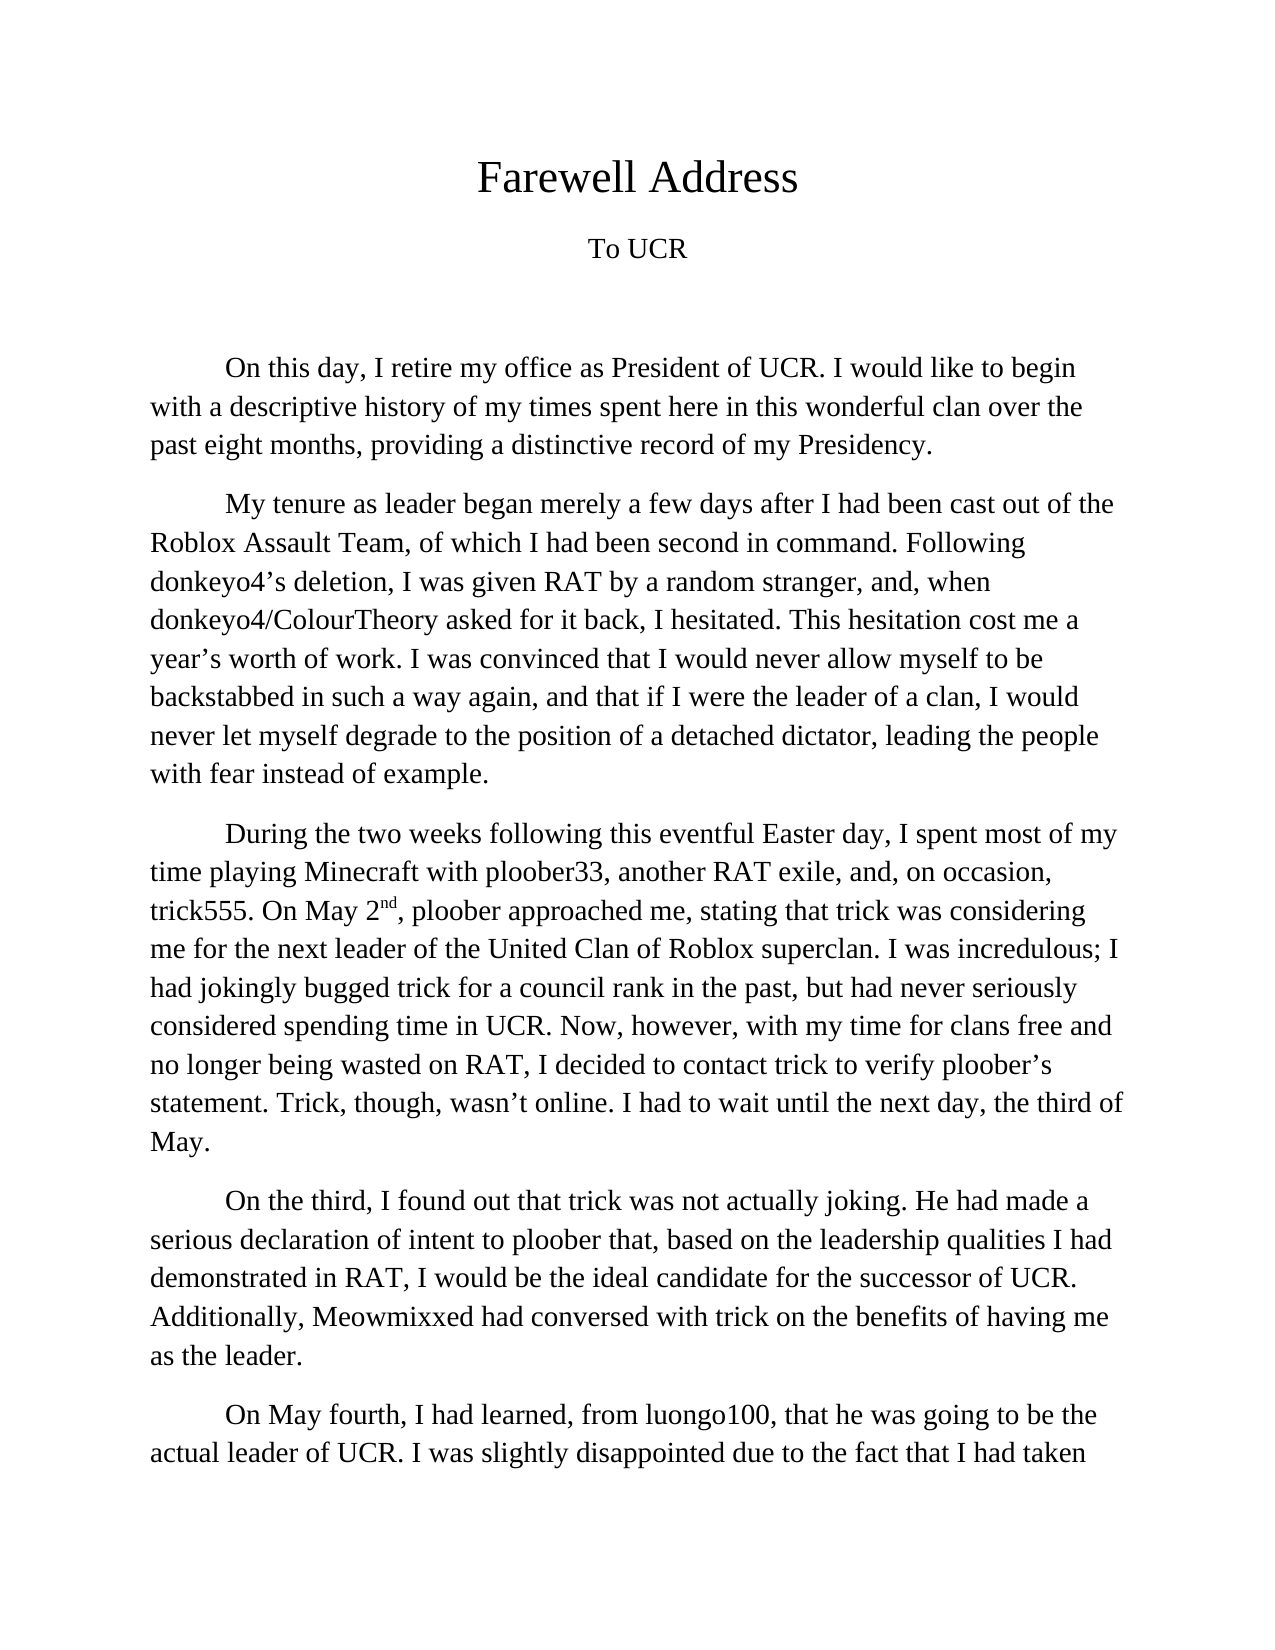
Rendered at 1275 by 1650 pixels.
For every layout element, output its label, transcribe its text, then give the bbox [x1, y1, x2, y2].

text To UCR [150, 231, 1125, 265]
text Farewell Address [150, 150, 1125, 203]
text On the third, I found out that trick was not actually joking. He had made a serious declaration of intent to ploober that, based on the leadership qualities I had demonstrated in RAT, I would be the ideal candidate for the successor of UCR. Additionally, Meowmixxed had conversed with trick on the benefits of having me as the leader. [150, 1183, 1125, 1371]
text My tenure as leader began merely a few days after I had been cast out of the Roblox Assault Team, of which I had been second in command. Following donkeyo4’s deletion, I was given RAT by a random stranger, and, when donkeyo4/ColourTheory asked for it back, I hesitated. This hesitation cost me a year’s worth of work. I was convinced that I would never allow myself to be backstabbed in such a way again, and that if I were the leader of a clan, I would never let myself degrade to the position of a detached dictator, leading the people with fear instead of example. [150, 487, 1125, 790]
text On this day, I retire my office as President of UCR. I would like to begin with a descriptive history of my times spent here in this wonderful clan over the past eight months, providing a distinctive record of my Presidency. [150, 350, 1125, 461]
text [150, 1397, 1125, 1469]
text During the two weeks following this eventful Easter day, I spent most of my time playing Minecraft with ploober33, another RAT exile, and, on occasion, trick555. On May 2nd, ploober approached me, stating that trick was considering me for the next leader of the United Clan of Roblox superclan. I was incredulous; I had jokingly bugged trick for a council rank in the past, but had never seriously considered spending time in UCR. Now, however, with my time for clans free and no longer being wasted on RAT, I decided to contact trick to verify ploober’s statement. Trick, though, wasn’t online. I had to wait until the next day, the third of May. [150, 816, 1125, 1158]
